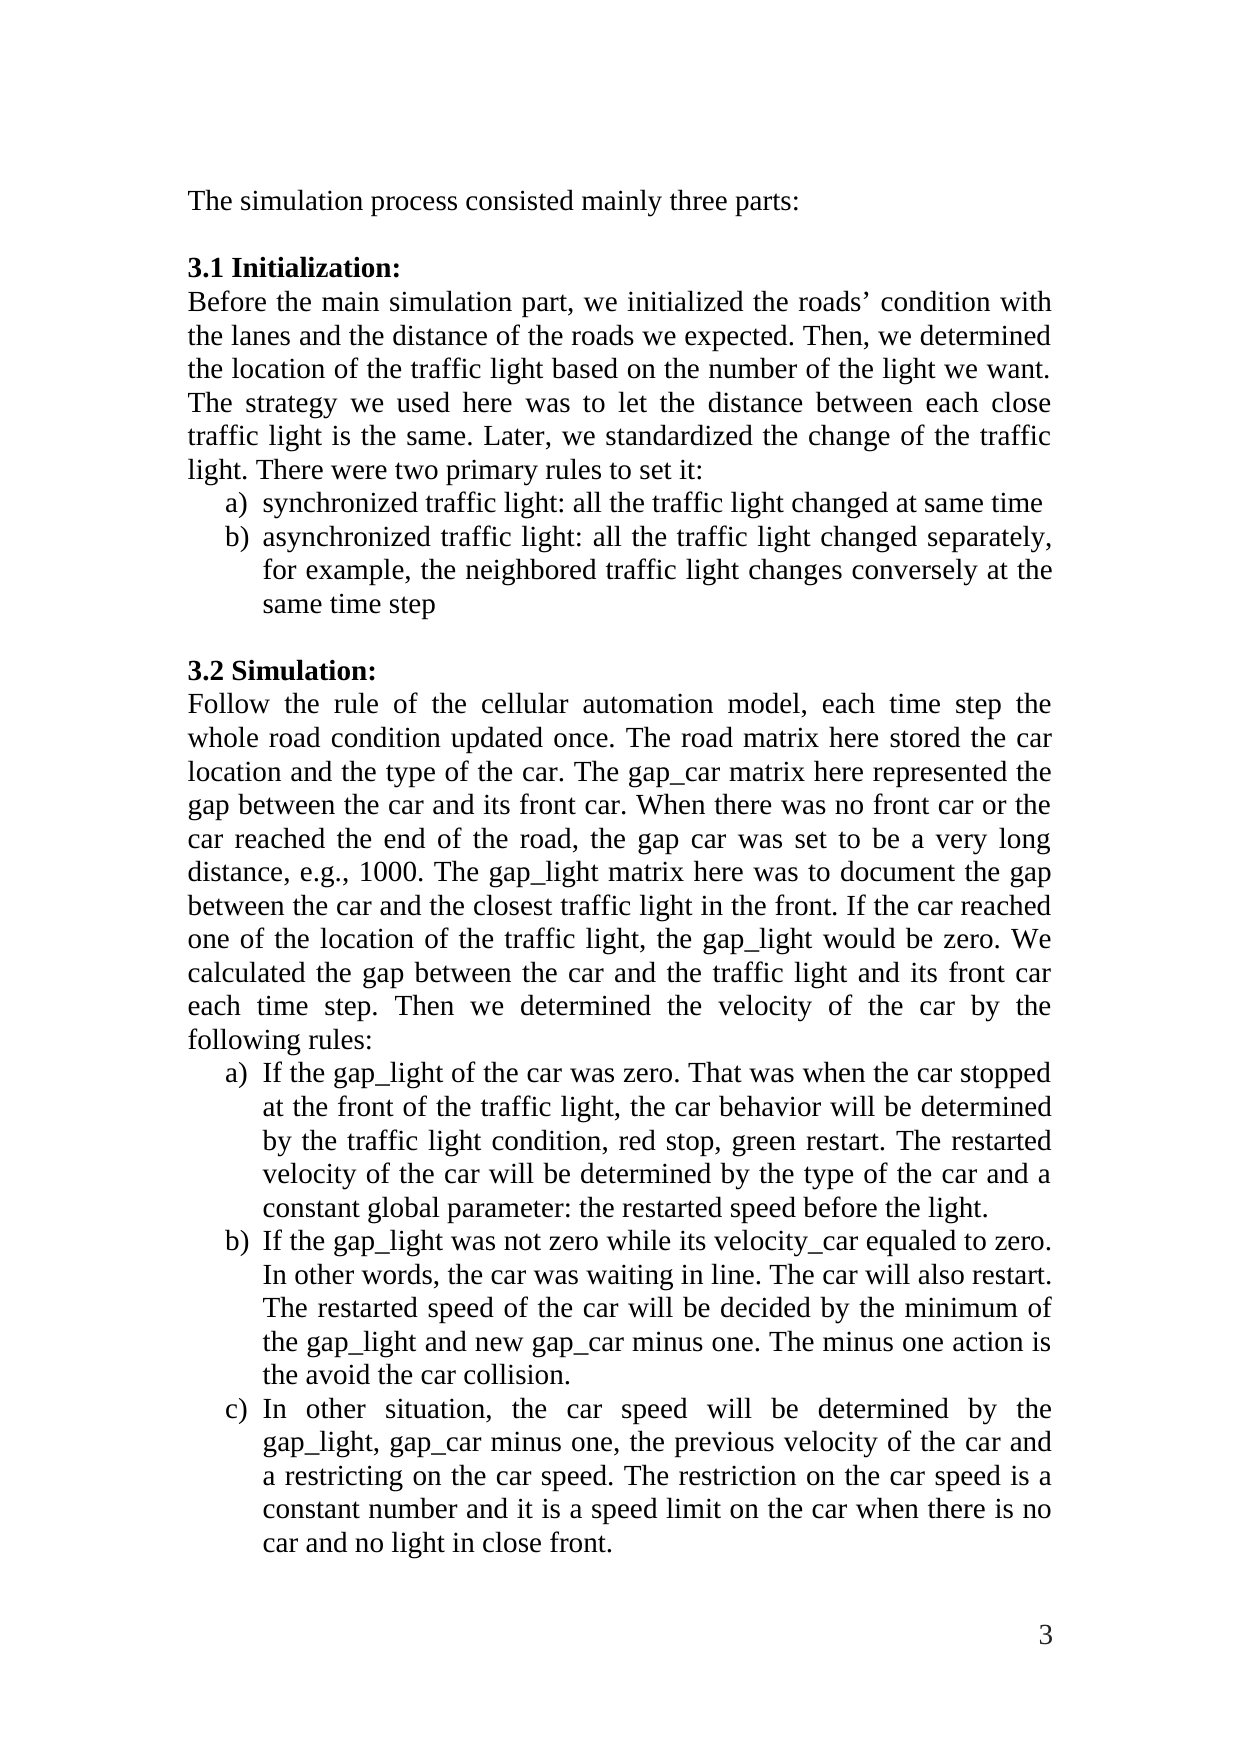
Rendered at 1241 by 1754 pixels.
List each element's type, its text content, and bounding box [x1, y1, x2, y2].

list If the gap_light of the car was zero. That was when the car stopped at the front of the traffic light, the car behavior will be determined by the traffic light condition, red stop, green restart. The restarted velocity of the car will be determined by the type of the car and a constant global parameter: the restarted speed before the light. [225, 1056, 1053, 1223]
list asynchronized traffic light: all the traffic light changed separately, for example, the neighbored traffic light changes conversely at the same time step [225, 519, 1053, 619]
text Before the main simulation part, we initialized the roads’ condition with the lanes and the distance of the roads we expected. Then, we determined the location of the traffic light based on the number of the light we want. The strategy we used here was to let the distance between each close traffic light is the same. Later, we standardized the change of the traffic light. There were two primary rules to set it: [187, 284, 1053, 485]
list In other situation, the car speed will be determined by the gap_light, gap_car minus one, the previous velocity of the car and a restricting on the car speed. The restriction on the car speed is a constant number and it is a speed limit on the car when there is no car and no light in close front. [225, 1391, 1053, 1559]
text 3.2 Simulation: [187, 653, 1053, 687]
text Follow the rule of the cellular automation model, each time step the whole road condition updated once. The road matrix here stored the car location and the type of the car. The gap_car matrix here represented the gap between the car and its front car. When there was no front car or the car reached the end of the road, the gap car was set to be a very long distance, e.g., 1000. The gap_light matrix here was to document the gap between the car and the closest traffic light in the front. If the car reached one of the location of the traffic light, the gap_light would be zero. We calculated the gap between the car and the traffic light and its front car each time step. Then we determined the velocity of the car by the following rules: [187, 687, 1053, 1056]
list synchronized traffic light: all the traffic light changed at same time [225, 485, 1053, 519]
text The simulation process consisted mainly three parts: [187, 183, 1053, 217]
list If the gap_light was not zero while its velocity_car equaled to zero. In other words, the car was waiting in line. The car will also restart. The restarted speed of the car will be decided by the minimum of the gap_light and new gap_car minus one. The minus one action is the avoid the car collision. [225, 1223, 1053, 1391]
text 3.1 Initialization: [187, 251, 1053, 284]
